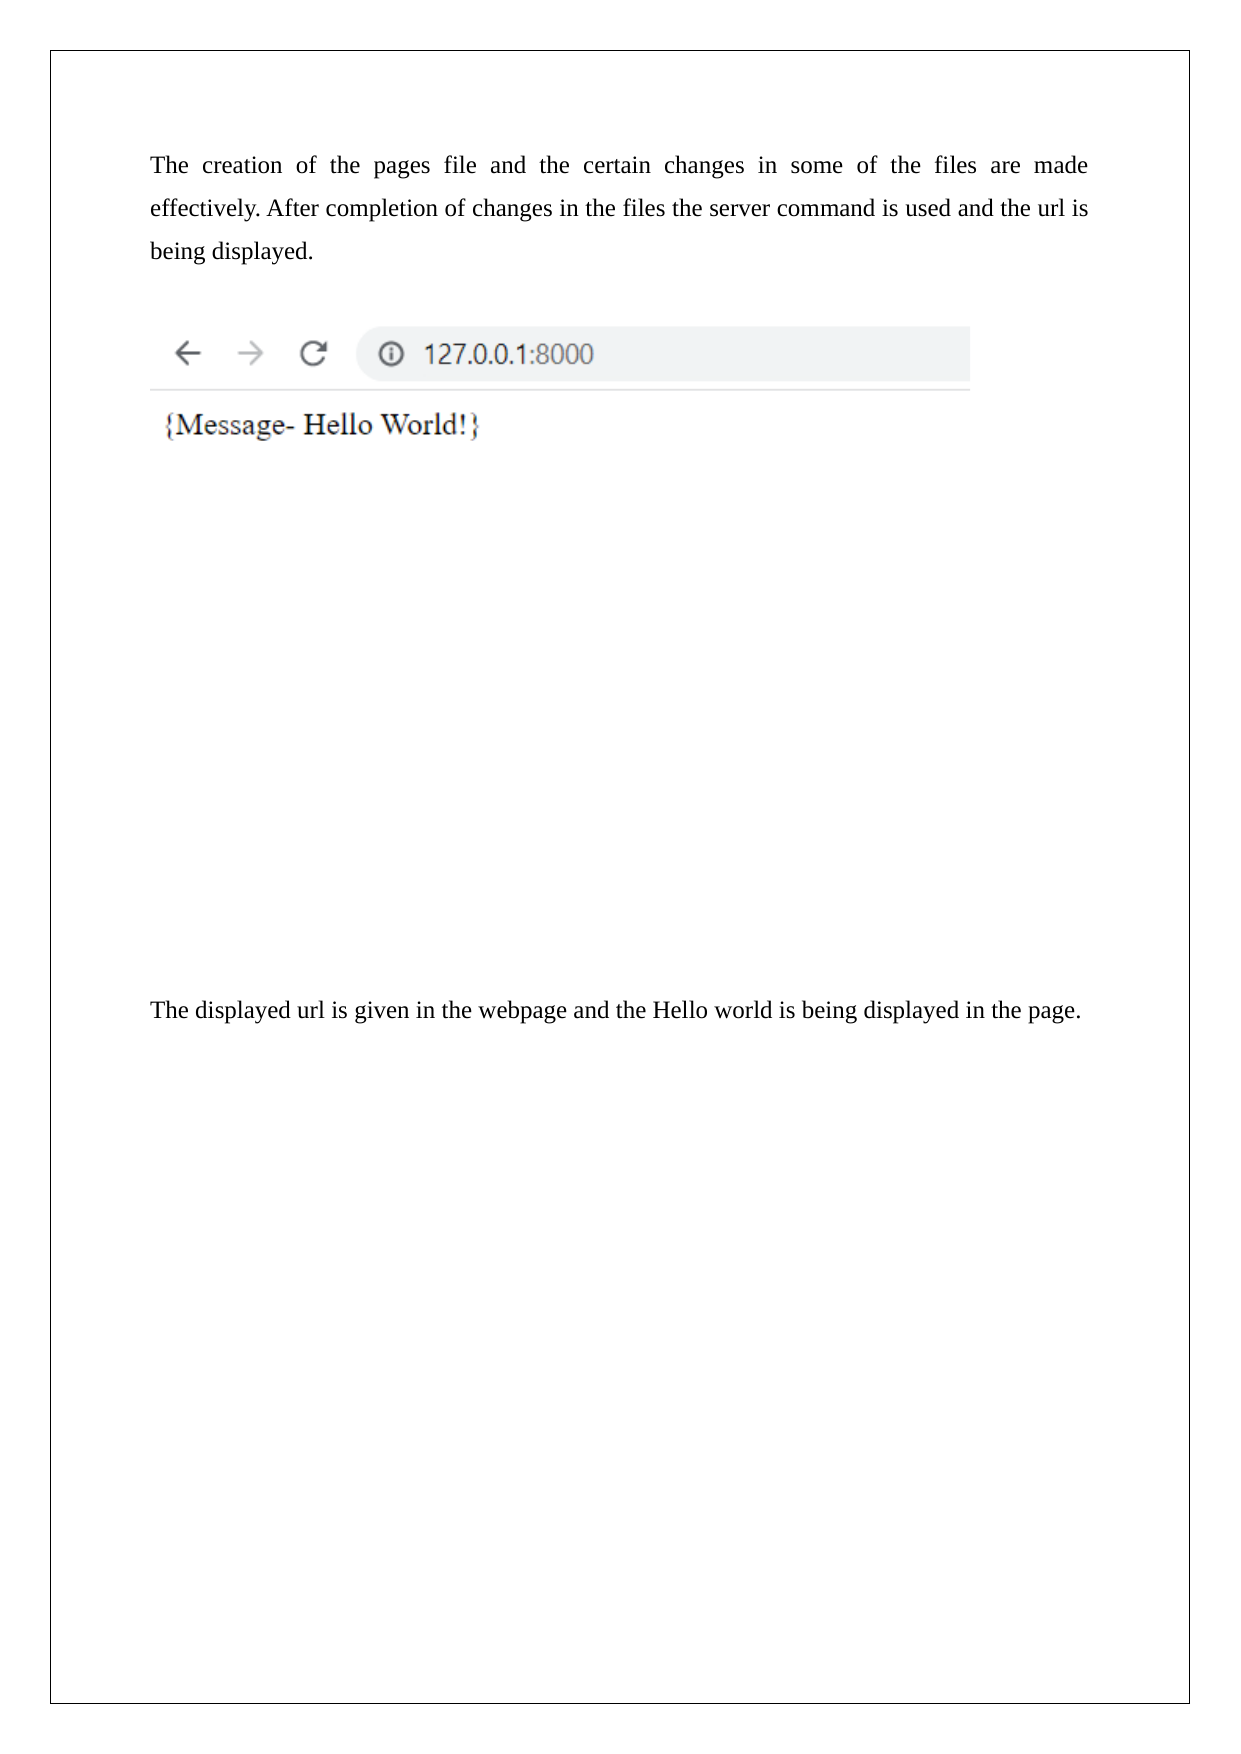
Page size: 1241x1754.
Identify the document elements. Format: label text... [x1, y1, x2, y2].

text The displayed url is given in the webpage and the Hello world is being displayed in the page. [150, 995, 1090, 1023]
picture [150, 322, 971, 981]
text The creation of the pages file and the certain changes in some of the files are made effectively. After completion of changes in the files the server command is used and the url is being displayed. [150, 150, 1090, 265]
